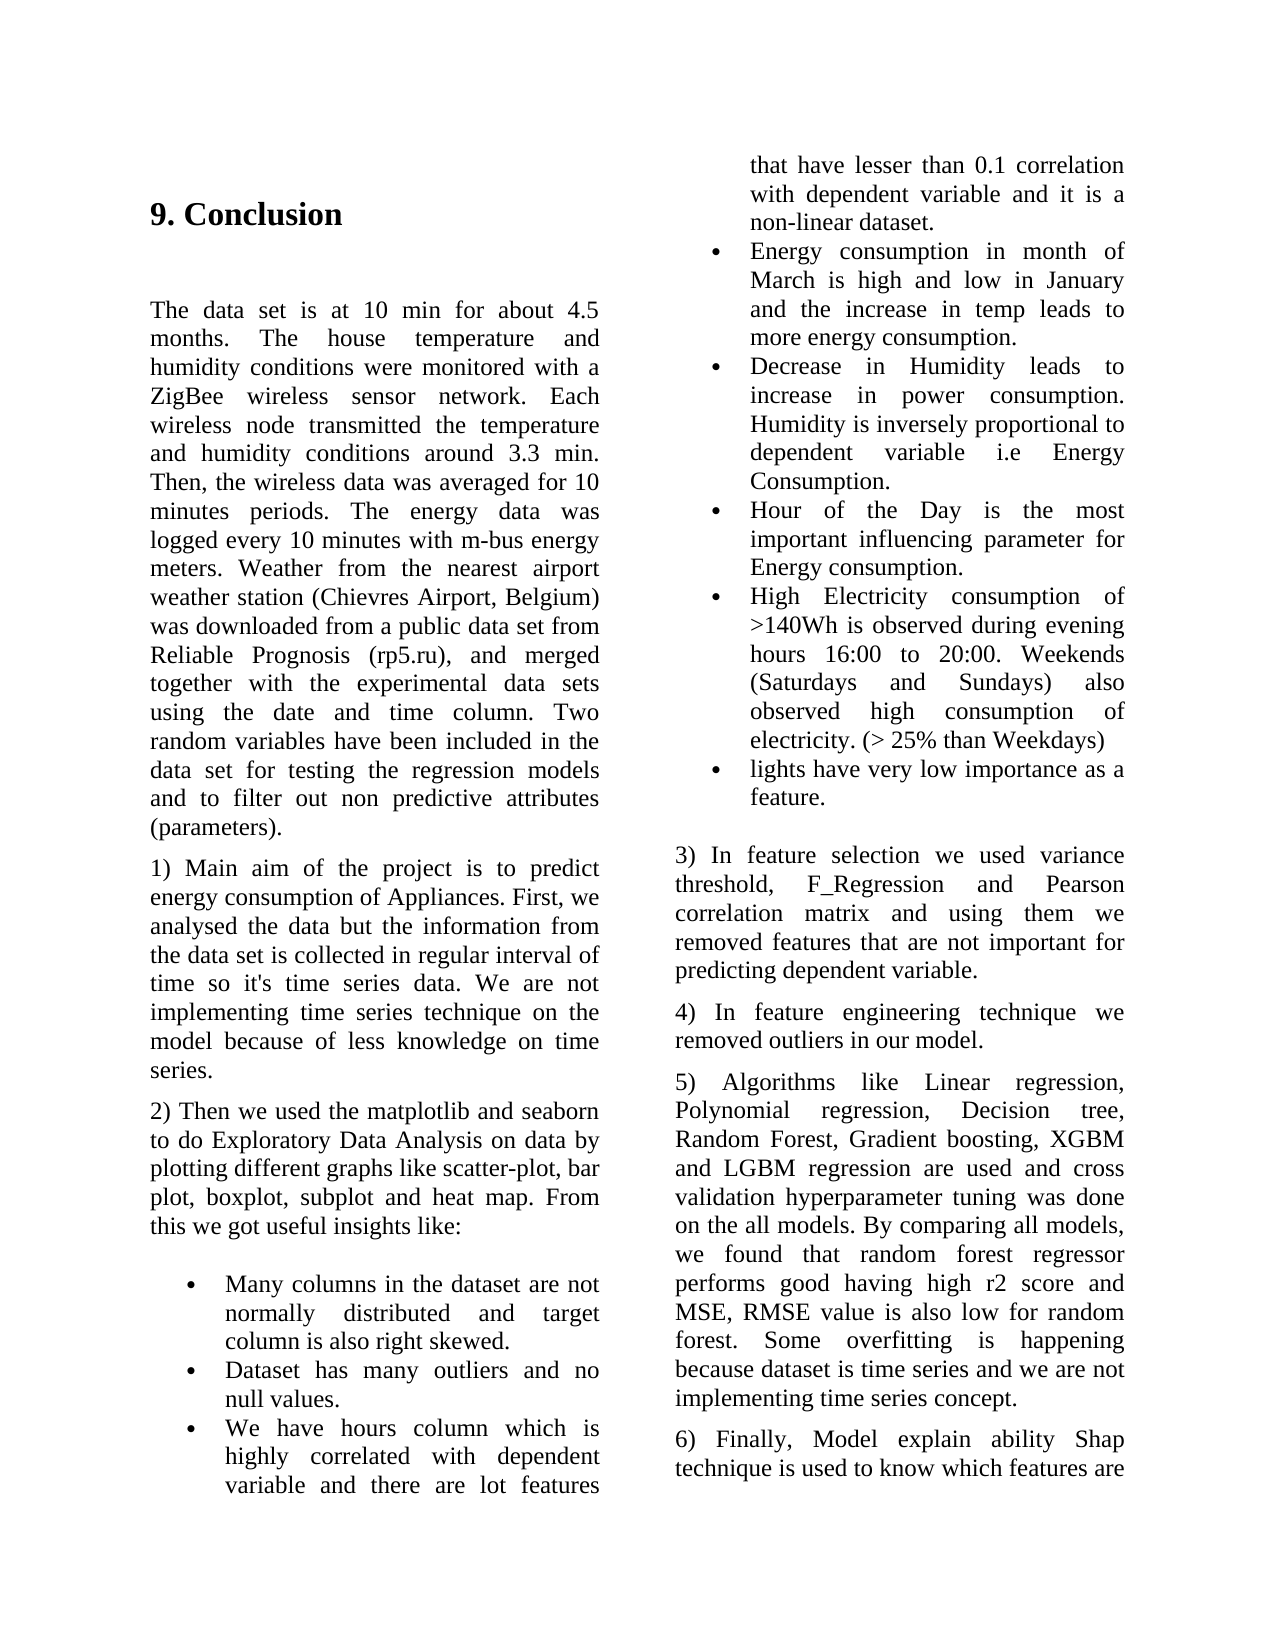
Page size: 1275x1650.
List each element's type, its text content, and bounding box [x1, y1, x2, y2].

text 9. Conclusion [150, 194, 600, 232]
list Decrease in Humidity leads to increase in power consumption. Humidity is inversely proportional to dependent variable i.e Energy Consumption. [712, 351, 1125, 495]
list Energy consumption in month of March is high and low in January and the increase in temp leads to more energy consumption. [712, 236, 1125, 351]
text 1) Main aim of the project is to predict energy consumption of Appliances. First, we analysed the data but the information from the data set is collected in regular interval of time so it's time series data. We are not implementing time series technique on the model because of less knowledge on time series. [150, 853, 600, 1083]
list lights have very low importance as a feature. [712, 754, 1125, 811]
list We have hours column which is highly correlated with dependent variable and there are lot features that have lesser than 0.1 correlation with dependent variable and it is a non-linear dataset. [712, 150, 1125, 236]
list We have hours column which is highly correlated with dependent variable and there are lot features that have lesser than 0.1 correlation with dependent variable and it is a non-linear dataset. [187, 1413, 600, 1499]
text 3) In feature selection we used variance threshold, F_Regression and Pearson correlation matrix and using them we removed features that are not important for predicting dependent variable. [675, 840, 1125, 984]
list Dataset has many outliers and no null values. [187, 1355, 600, 1413]
list Many columns in the dataset are not normally distributed and target column is also right skewed. [187, 1269, 600, 1355]
list High Electricity consumption of >140Wh is observed during evening hours 16:00 to 20:00. Weekends (Saturdays and Sundays) also observed high consumption of electricity. (> 25% than Weekdays) [712, 581, 1125, 754]
text 4) In feature engineering technique we removed outliers in our model. [675, 997, 1125, 1054]
text 2) Then we used the matplotlib and seaborn to do Exploratory Data Analysis on data by plotting different graphs like scatter-plot, bar plot, boxplot, subplot and heat map. From this we got useful insights like: [150, 1096, 600, 1240]
text The data set is at 10 min for about 4.5 months. The house temperature and humidity conditions were monitored with a ZigBee wireless sensor network. Each wireless node transmitted the temperature and humidity conditions around 3.3 min. Then, the wireless data was averaged for 10 minutes periods. The energy data was logged every 10 minutes with m-bus energy meters. Weather from the nearest airport weather station (Chievres Airport, Belgium) was downloaded from a public data set from Reliable Prognosis (rp5.ru), and merged together with the experimental data sets using the date and time column. Two random variables have been included in the data set for testing the regression models and to filter out non predictive attributes (parameters). [150, 295, 600, 841]
text 5) Algorithms like Linear regression, Polynomial regression, Decision tree, Random Forest, Gradient boosting, XGBM and LGBM regression are used and cross validation hyperparameter tuning was done on the all models. By comparing all models, we found that random forest regressor performs good having high r2 score and MSE, RMSE value is also low for random forest. Some overfitting is happening because dataset is time series and we are not implementing time series concept. [675, 1067, 1125, 1412]
list Hour of the Day is the most important influencing parameter for Energy consumption. [712, 495, 1125, 581]
